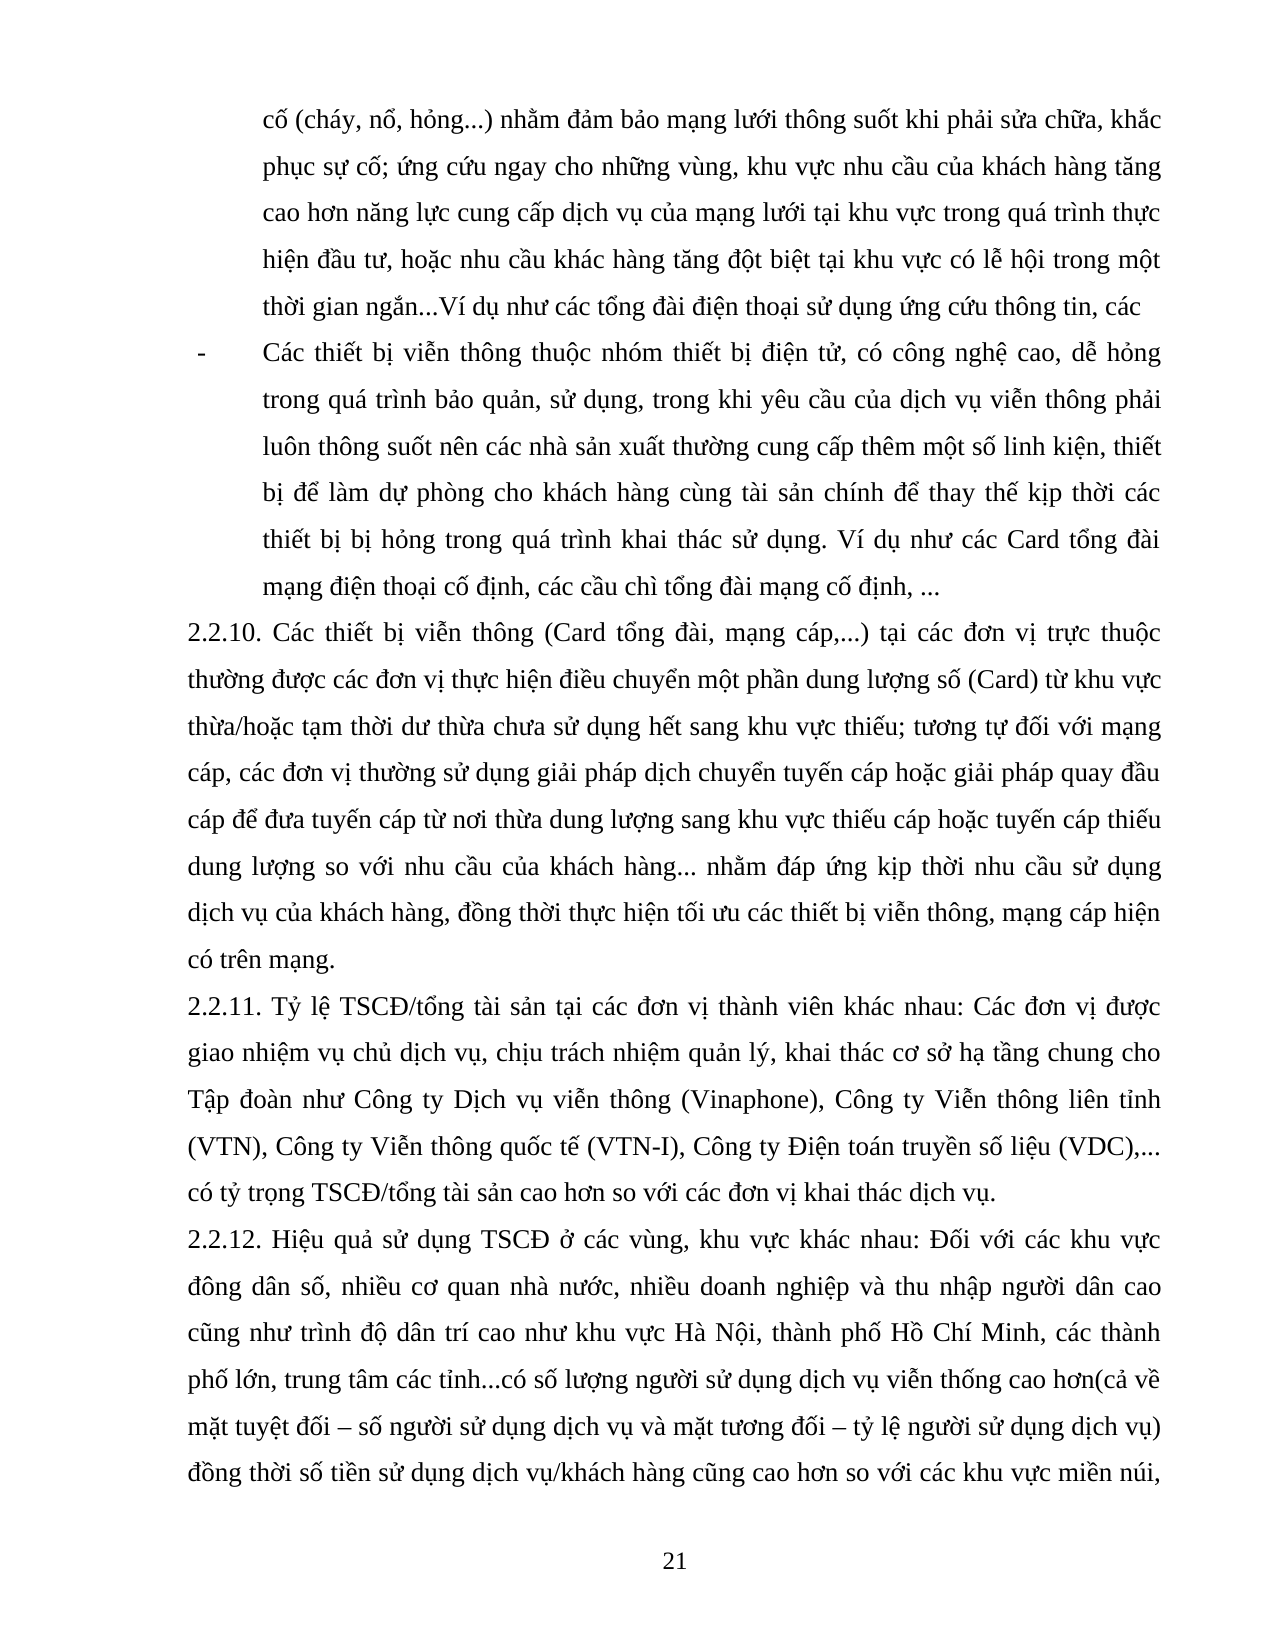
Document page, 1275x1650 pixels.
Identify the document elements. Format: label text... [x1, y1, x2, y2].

text 2.2.11. Tỷ lệ TSCĐ/tổng tài sản tại các đơn vị thành viên khác nhau: Các đơn vị được giao nhiệm vụ chủ dịch vụ, chịu trách nhiệm quản lý, khai thác cơ sở hạ tầng chung cho Tập đoàn như Công ty Dịch vụ viễn thông (Vinaphone), Công ty Viễn thông liên tỉnh (VTN), Công ty Viễn thông quốc tế (VTN-I), Công ty Điện toán truyền số liệu (VDC),... có tỷ trọng TSCĐ/tổng tài sản cao hơn so với các đơn vị khai thác dịch vụ. [187, 990, 1162, 1208]
text 2.2.10. Các thiết bị viễn thông (Card tổng đài, mạng cáp,...) tại các đơn vị trực thuộc thường được các đơn vị thực hiện điều chuyển một phần dung lượng số (Card) từ khu vực thừa/hoặc tạm thời dư thừa chưa sử dụng hết sang khu vực thiếu; tương tự đối với mạng cáp, các đơn vị thường sử dụng giải pháp dịch chuyển tuyến cáp hoặc giải pháp quay đầu cáp để đưa tuyến cáp từ nơi thừa dung lượng sang khu vực thiếu cáp hoặc tuyến cáp thiếu dung lượng so với nhu cầu của khách hàng... nhằm đáp ứng kịp thời nhu cầu sử dụng dịch vụ của khách hàng, đồng thời thực hiện tối ưu các thiết bị viễn thông, mạng cáp hiện có trên mạng. [187, 616, 1162, 974]
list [197, 103, 1162, 321]
list Các thiết bị viễn thông thuộc nhóm thiết bị điện tử, có công nghệ cao, dễ hỏng trong quá trình bảo quản, sử dụng, trong khi yêu cầu của dịch vụ viễn thông phải luôn thông suốt nên các nhà sản xuất thường cung cấp thêm một số linh kiện, thiết bị để làm dự phòng cho khách hàng cùng tài sản chính để thay thế kịp thời các thiết bị bị hỏng trong quá trình khai thác sử dụng. Ví dụ như các Card tổng đài mạng điện thoại cố định, các cầu chì tổng đài mạng cố định, ... [197, 336, 1162, 601]
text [187, 1223, 1162, 1488]
